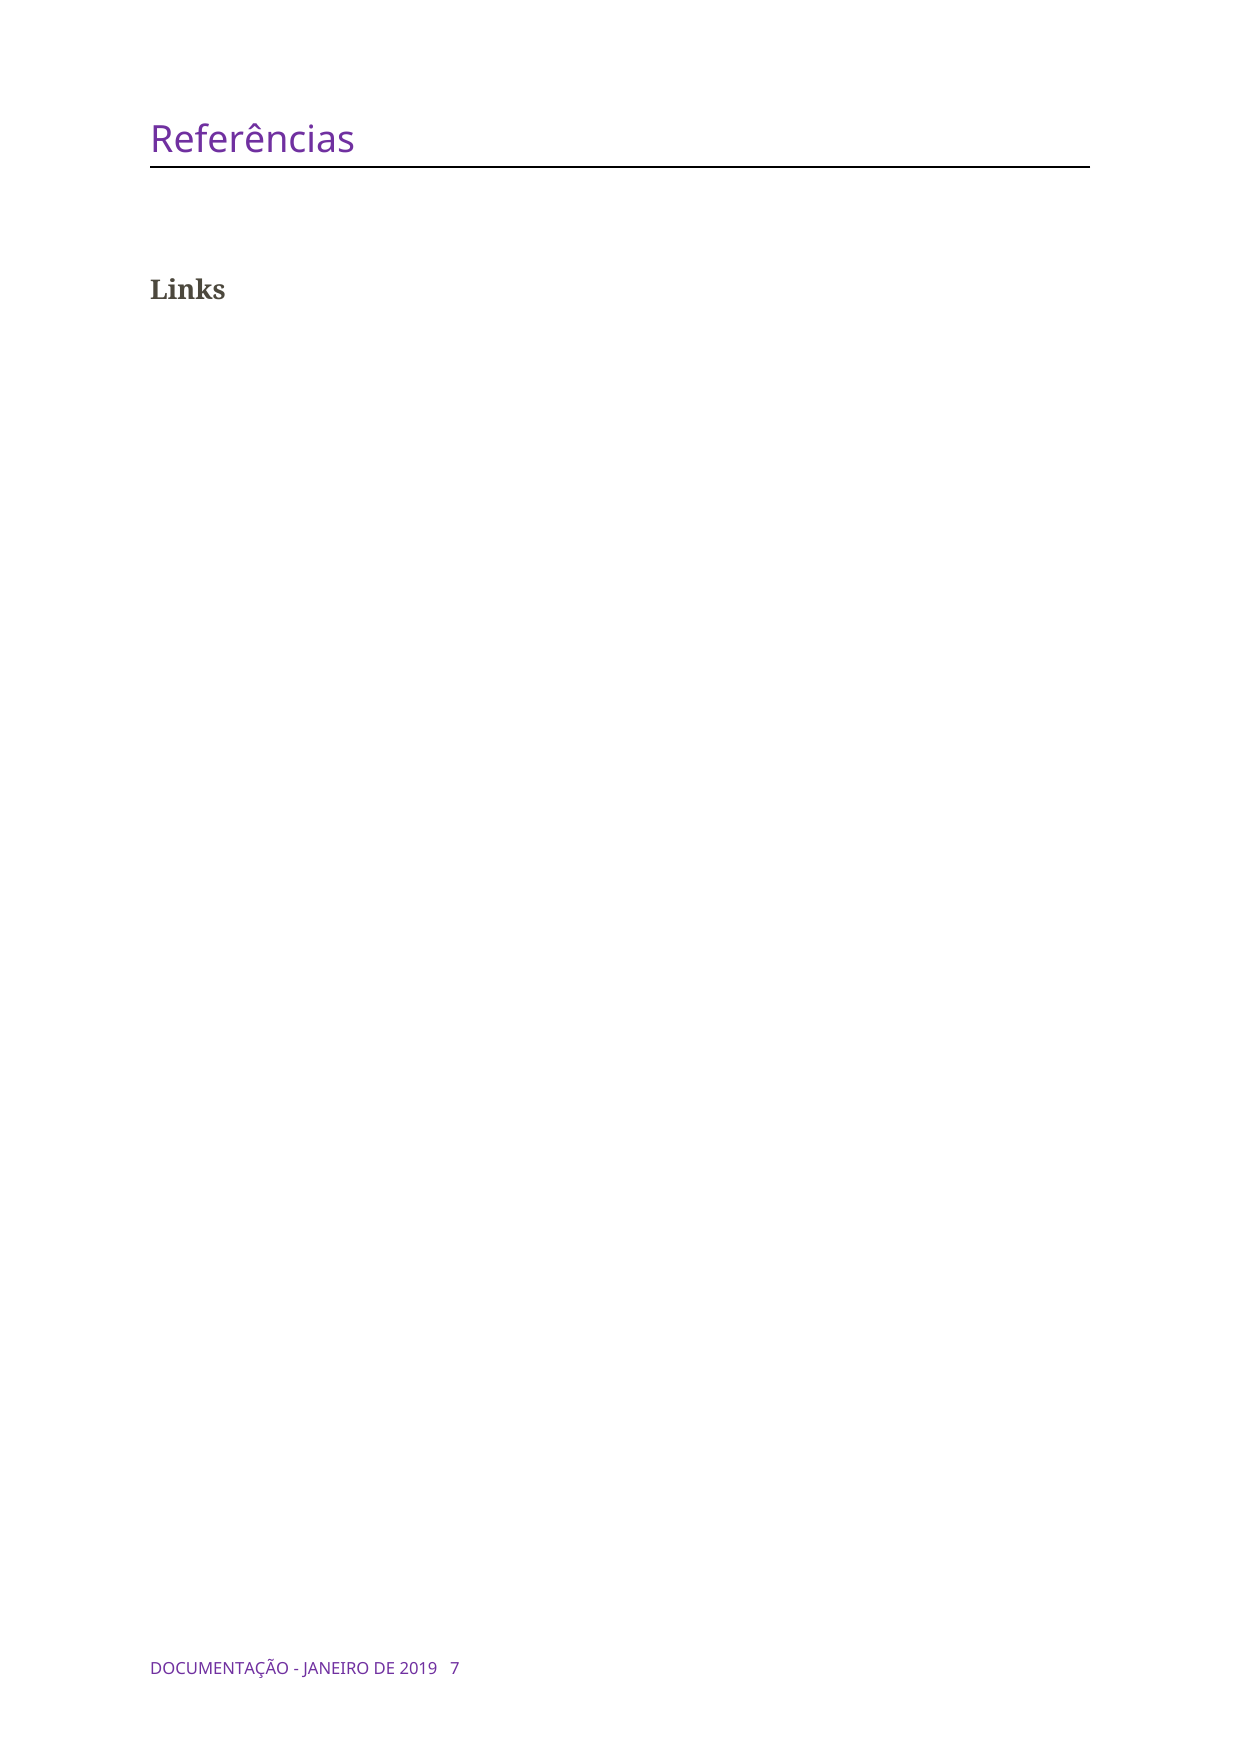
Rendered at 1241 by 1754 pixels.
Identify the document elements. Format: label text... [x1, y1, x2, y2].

text Referências [150, 112, 1090, 166]
text Links [150, 270, 1090, 307]
